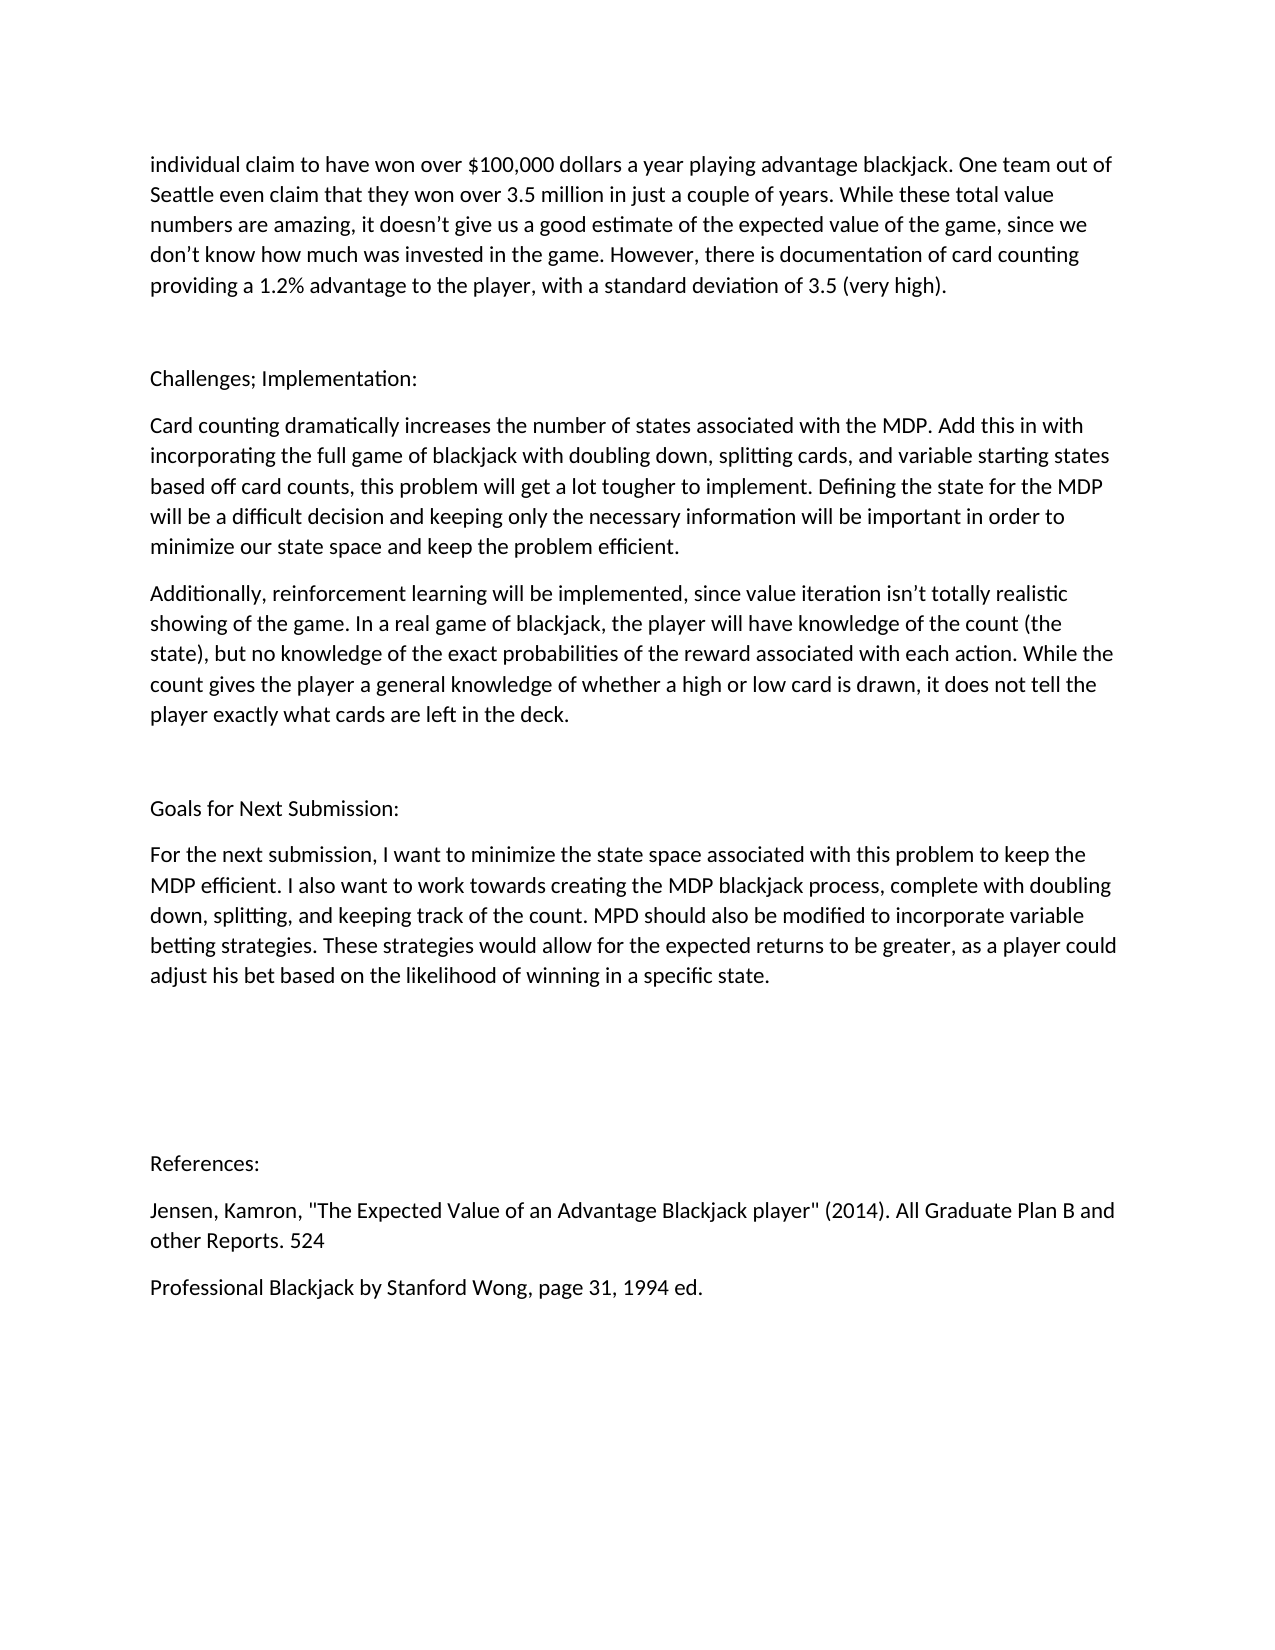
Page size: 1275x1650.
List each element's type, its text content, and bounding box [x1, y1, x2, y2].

text Challenges; Implementation: [150, 364, 1125, 393]
text References: [150, 1149, 1125, 1177]
text Card counting dramatically increases the number of states associated with the MDP. Add this in with incorporating the full game of blackjack with doubling down, splitting cards, and variable starting states based off card counts, this problem will get a lot tougher to implement. Defining the state for the MDP will be a difficult decision and keeping only the necessary information will be important in order to minimize our state space and keep the problem efficient. [150, 411, 1125, 560]
text Professional Blackjack by Stanford Wong, page 31, 1994 ed. [150, 1273, 1125, 1301]
text Goals for Next Submission: [150, 794, 1125, 822]
text For the next submission, I want to minimize the state space associated with this problem to keep the MDP efficient. I also want to work towards creating the MDP blackjack process, complete with doubling down, splitting, and keeping track of the count. MPD should also be modified to incorporate variable betting strategies. These strategies would allow for the expected returns to be greater, as a player could adjust his bet based on the likelihood of winning in a specific state. [150, 841, 1125, 989]
text Additionally, reinforcement learning will be implemented, since value iteration isn’t totally realistic showing of the game. In a real game of blackjack, the player will have knowledge of the count (the state), but no knowledge of the exact probabilities of the reward associated with each action. While the count gives the player a general knowledge of whether a high or low card is drawn, it does not tell the player exactly what cards are left in the deck. [150, 579, 1125, 728]
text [150, 150, 1125, 299]
text Jensen, Kamron, "The Expected Value of an Advantage Blackjack player" (2014). All Graduate Plan B and other Reports. 524 [150, 1196, 1125, 1254]
